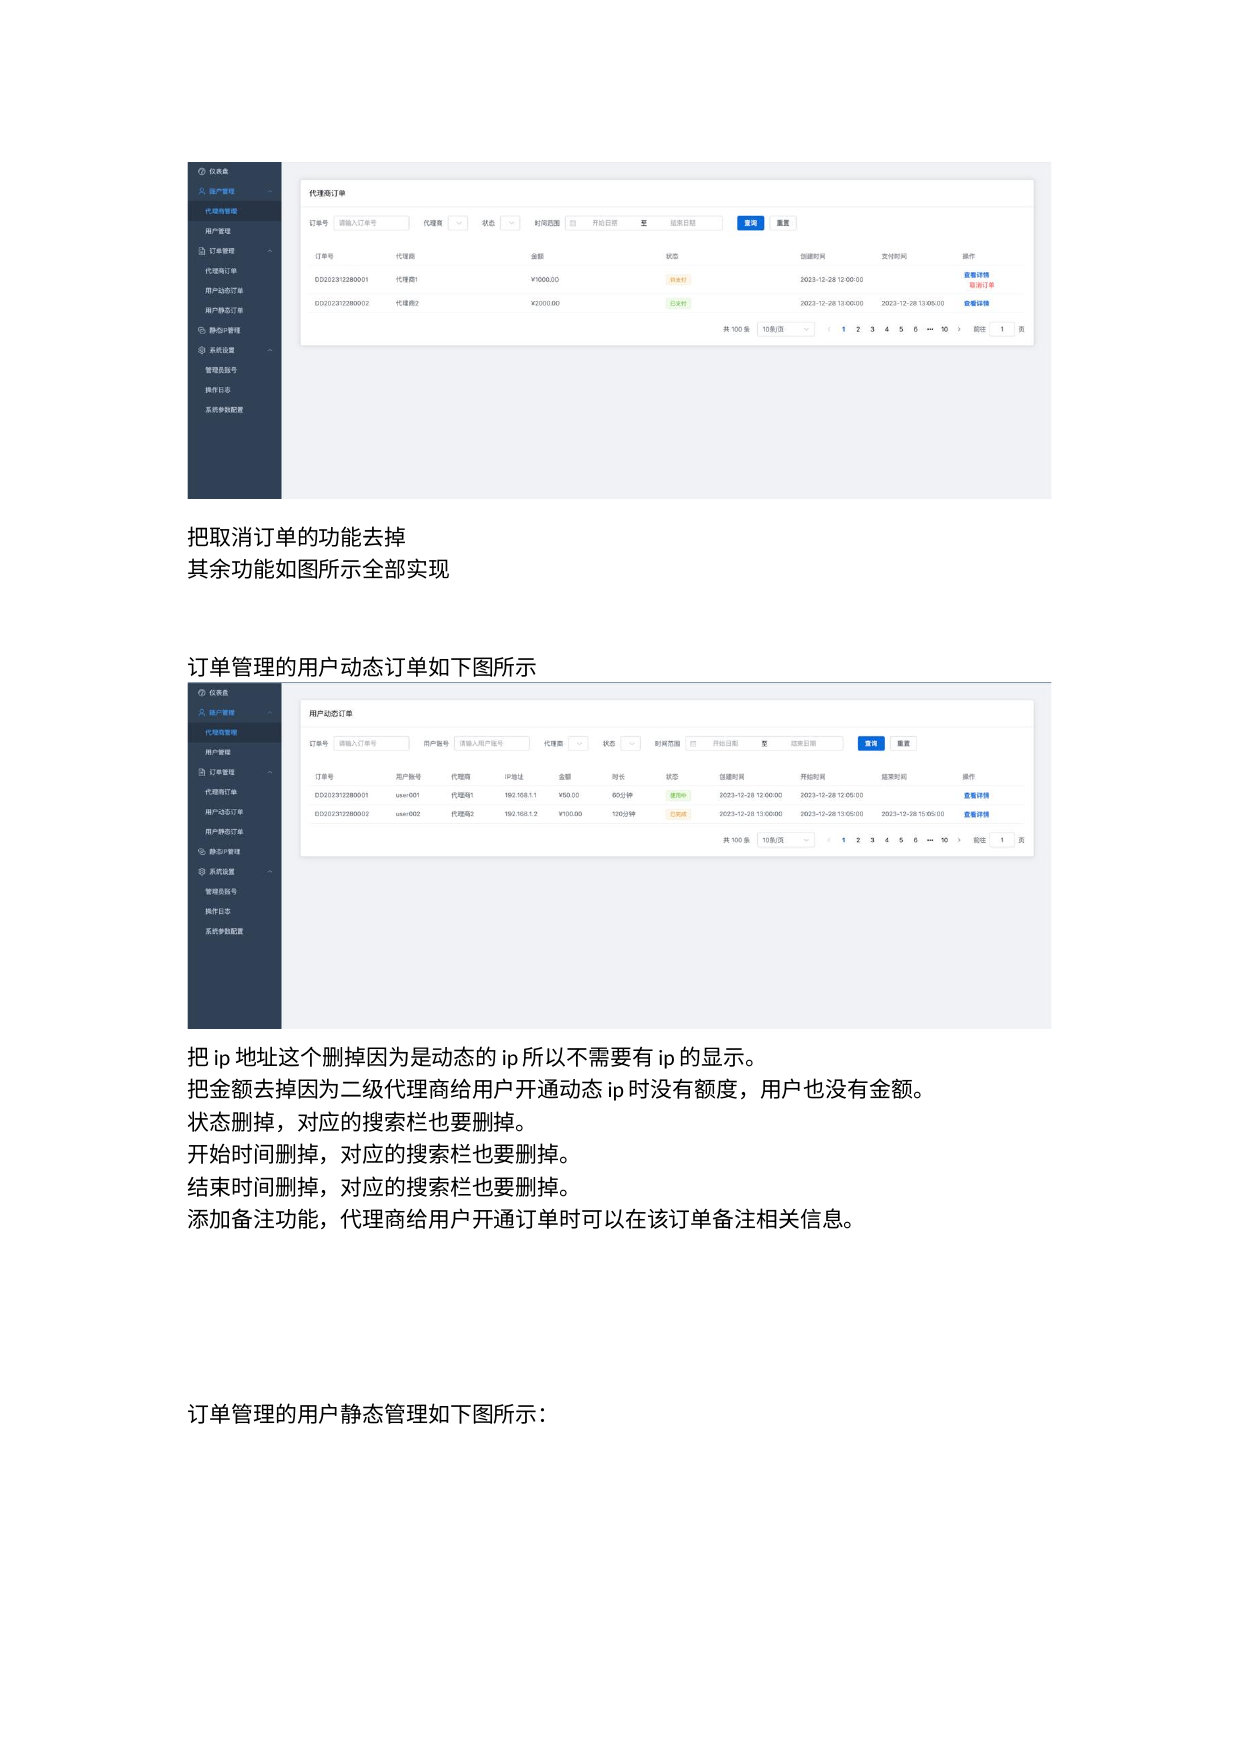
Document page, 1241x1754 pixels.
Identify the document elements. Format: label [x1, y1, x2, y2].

picture [187, 682, 1052, 1029]
text [187, 162, 1053, 1429]
picture [187, 162, 1052, 499]
